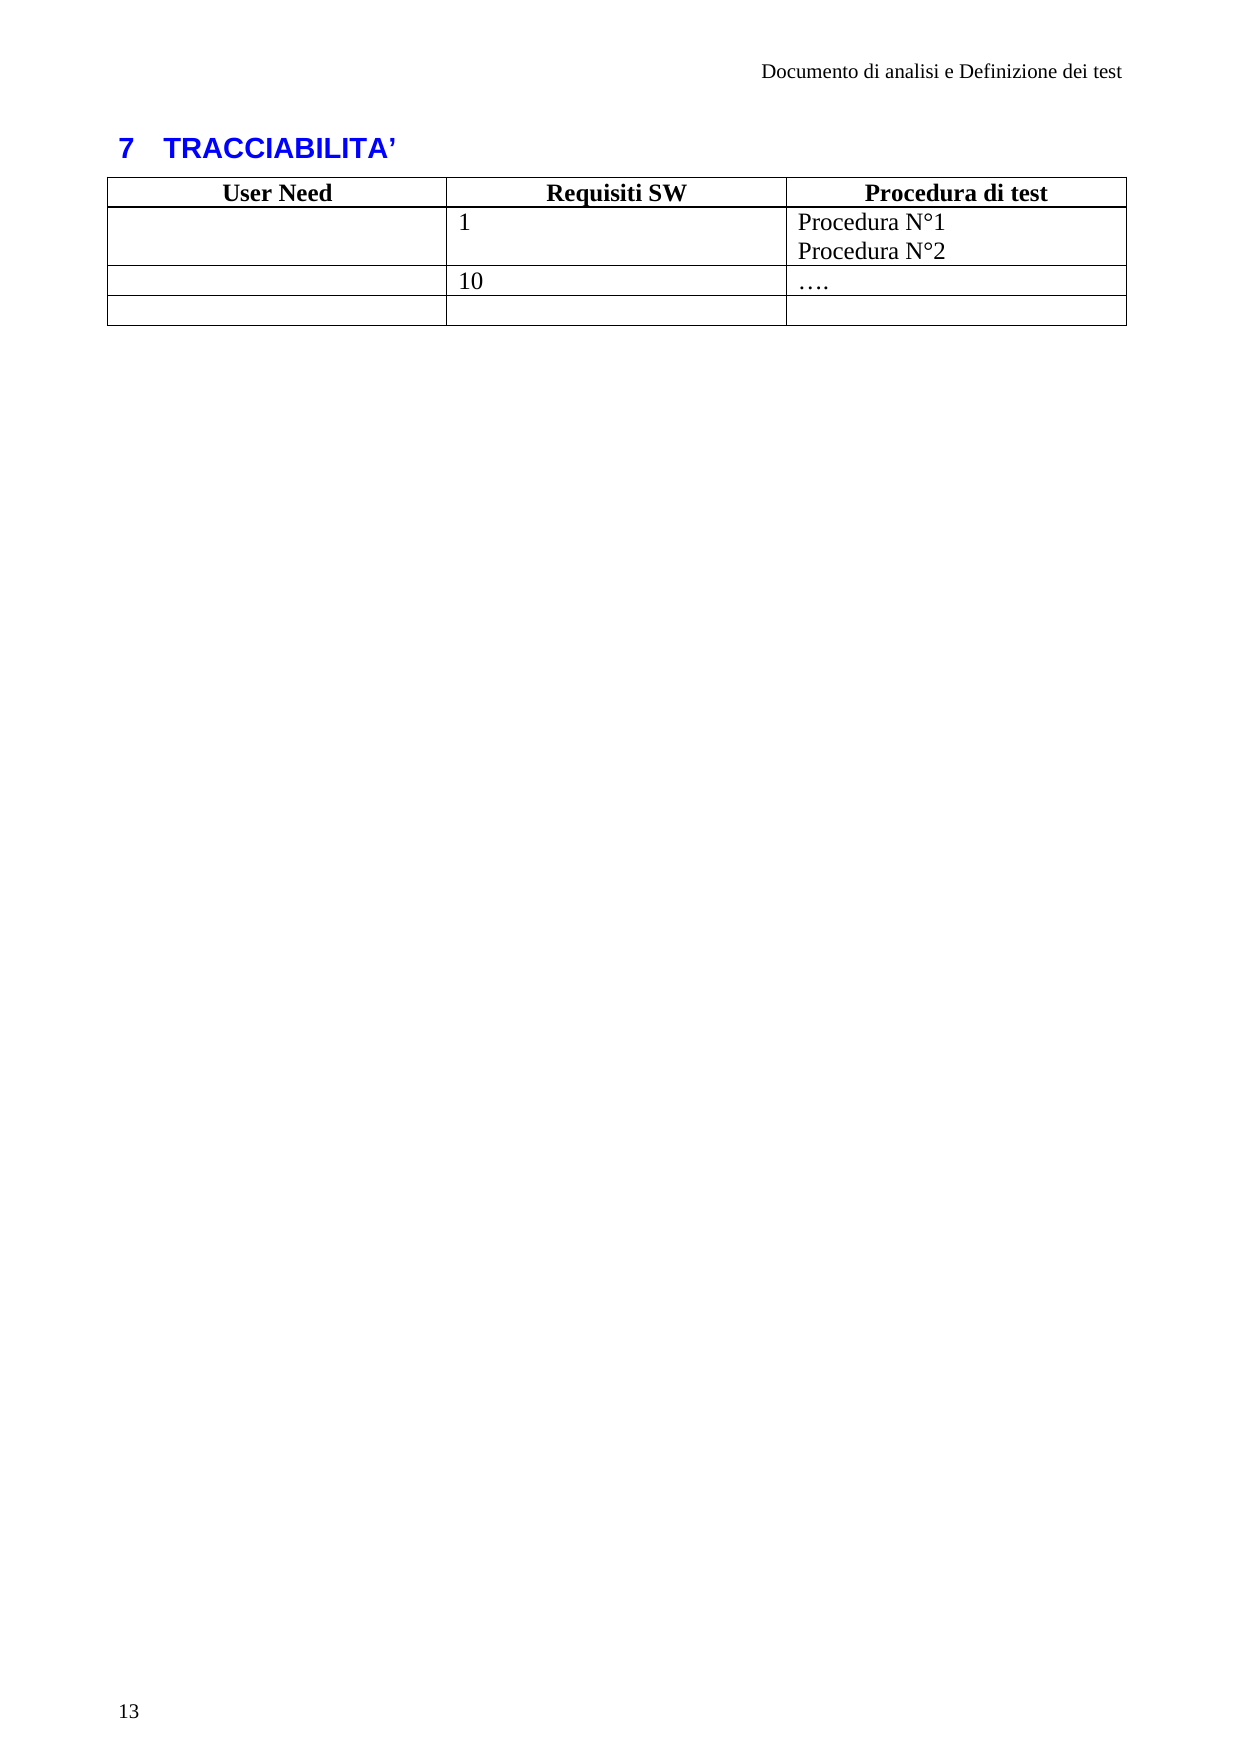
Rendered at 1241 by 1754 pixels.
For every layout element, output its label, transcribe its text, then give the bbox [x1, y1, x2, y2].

table_cell [108, 296, 446, 324]
table_cell [447, 296, 786, 324]
table_cell [108, 208, 446, 265]
table_cell [787, 296, 1126, 324]
table_header Procedura di test [787, 178, 1126, 206]
table_header User Need [108, 178, 446, 206]
table_cell …. [787, 266, 1126, 295]
table_cell 1 [447, 208, 786, 265]
table_cell 10 [447, 266, 786, 295]
table_header Requisiti SW [447, 178, 786, 206]
list TRACCIABILITA’ [118, 131, 1122, 164]
table_cell Procedura N°1 Procedura N°2 [787, 208, 1126, 265]
table_cell [108, 266, 446, 295]
